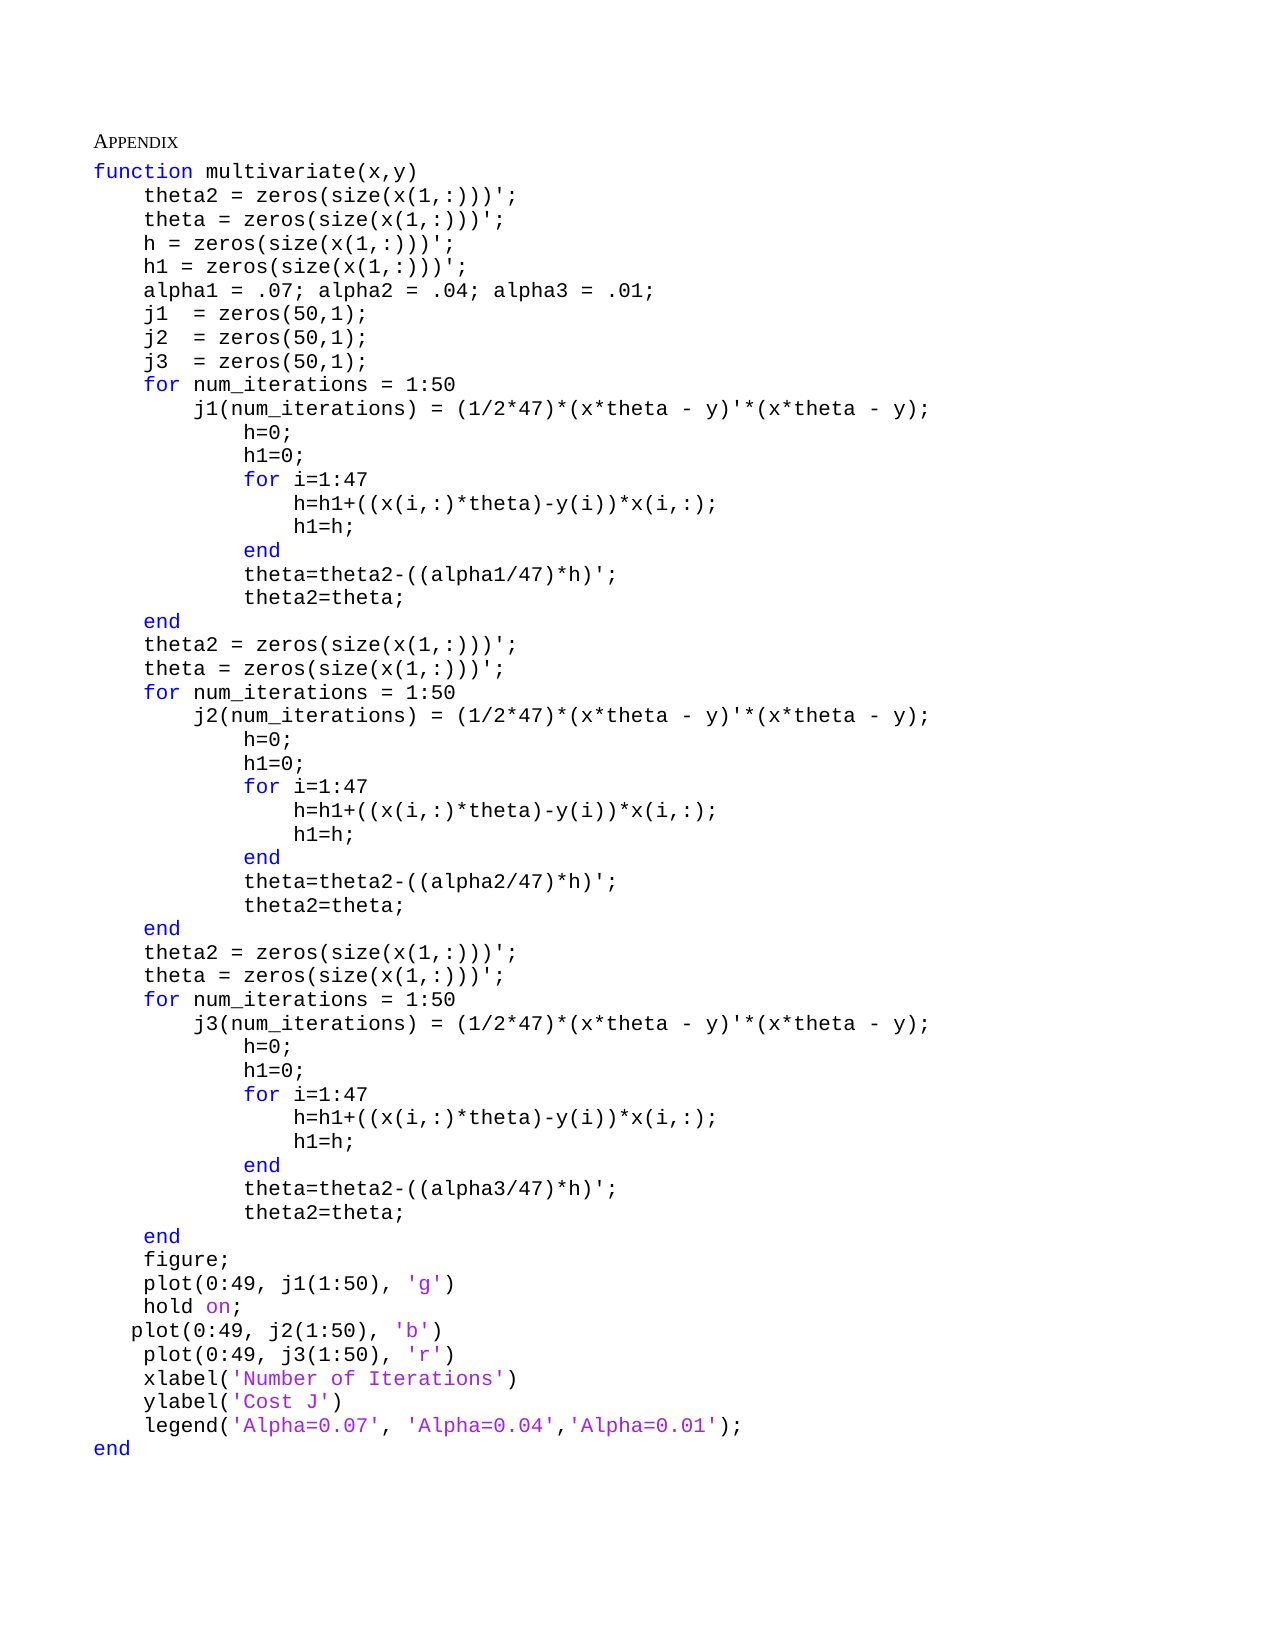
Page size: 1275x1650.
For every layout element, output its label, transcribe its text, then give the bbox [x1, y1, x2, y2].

text h1=h; [93, 824, 1182, 847]
text hold on; [93, 1297, 1182, 1320]
text ylabel('Cost J') [93, 1391, 1182, 1415]
subtitle Appendix [93, 129, 1182, 153]
text end [93, 1155, 1182, 1178]
text end [93, 1438, 1182, 1462]
text end [93, 918, 1182, 942]
text theta2 = zeros(size(x(1,:)))'; [93, 185, 1182, 209]
text h=0; [93, 1036, 1182, 1060]
text end [93, 540, 1182, 563]
text h=h1+((x(i,:)*theta)-y(i))*x(i,:); [93, 800, 1182, 824]
text for num_iterations = 1:50 [93, 682, 1182, 705]
text for i=1:47 [93, 469, 1182, 493]
text h1=h; [93, 1131, 1182, 1155]
text j1 = zeros(50,1); [93, 303, 1182, 327]
text plot(0:49, j3(1:50), 'r') [93, 1344, 1182, 1367]
text theta2=theta; [93, 587, 1182, 611]
text h1=0; [93, 445, 1182, 469]
text for i=1:47 [93, 1084, 1182, 1107]
text plot(0:49, j2(1:50), 'b') [93, 1320, 1182, 1344]
text h1=h; [93, 516, 1182, 540]
text theta = zeros(size(x(1,:)))'; [93, 966, 1182, 989]
text xlabel('Number of Iterations') [93, 1367, 1182, 1391]
text j3 = zeros(50,1); [93, 351, 1182, 374]
text theta2=theta; [93, 1202, 1182, 1226]
text function multivariate(x,y) [93, 162, 1182, 185]
text end [93, 847, 1182, 871]
text theta = zeros(size(x(1,:)))'; [93, 209, 1182, 232]
text figure; [93, 1249, 1182, 1273]
text legend('Alpha=0.07', 'Alpha=0.04','Alpha=0.01'); [93, 1415, 1182, 1438]
text j2(num_iterations) = (1/2*47)*(x*theta - y)'*(x*theta - y); [93, 705, 1182, 729]
text h=h1+((x(i,:)*theta)-y(i))*x(i,:); [93, 493, 1182, 516]
text theta = zeros(size(x(1,:)))'; [93, 658, 1182, 682]
text theta=theta2-((alpha1/47)*h)'; [93, 563, 1182, 587]
text j2 = zeros(50,1); [93, 327, 1182, 351]
text for num_iterations = 1:50 [93, 374, 1182, 398]
text h=0; [93, 422, 1182, 445]
text theta2=theta; [93, 894, 1182, 918]
text j1(num_iterations) = (1/2*47)*(x*theta - y)'*(x*theta - y); [93, 398, 1182, 422]
text end [93, 611, 1182, 634]
text for i=1:47 [93, 776, 1182, 800]
text h=0; [93, 729, 1182, 753]
text plot(0:49, j1(1:50), 'g') [93, 1273, 1182, 1297]
text h1=0; [93, 753, 1182, 776]
text j3(num_iterations) = (1/2*47)*(x*theta - y)'*(x*theta - y); [93, 1013, 1182, 1036]
text theta=theta2-((alpha2/47)*h)'; [93, 871, 1182, 894]
text h1 = zeros(size(x(1,:)))'; [93, 256, 1182, 280]
text theta2 = zeros(size(x(1,:)))'; [93, 942, 1182, 966]
text for num_iterations = 1:50 [93, 989, 1182, 1013]
text h = zeros(size(x(1,:)))'; [93, 232, 1182, 256]
text h=h1+((x(i,:)*theta)-y(i))*x(i,:); [93, 1107, 1182, 1131]
text h1=0; [93, 1060, 1182, 1084]
text end [93, 1226, 1182, 1249]
text theta=theta2-((alpha3/47)*h)'; [93, 1178, 1182, 1202]
text alpha1 = .07; alpha2 = .04; alpha3 = .01; [93, 280, 1182, 303]
text theta2 = zeros(size(x(1,:)))'; [93, 634, 1182, 658]
